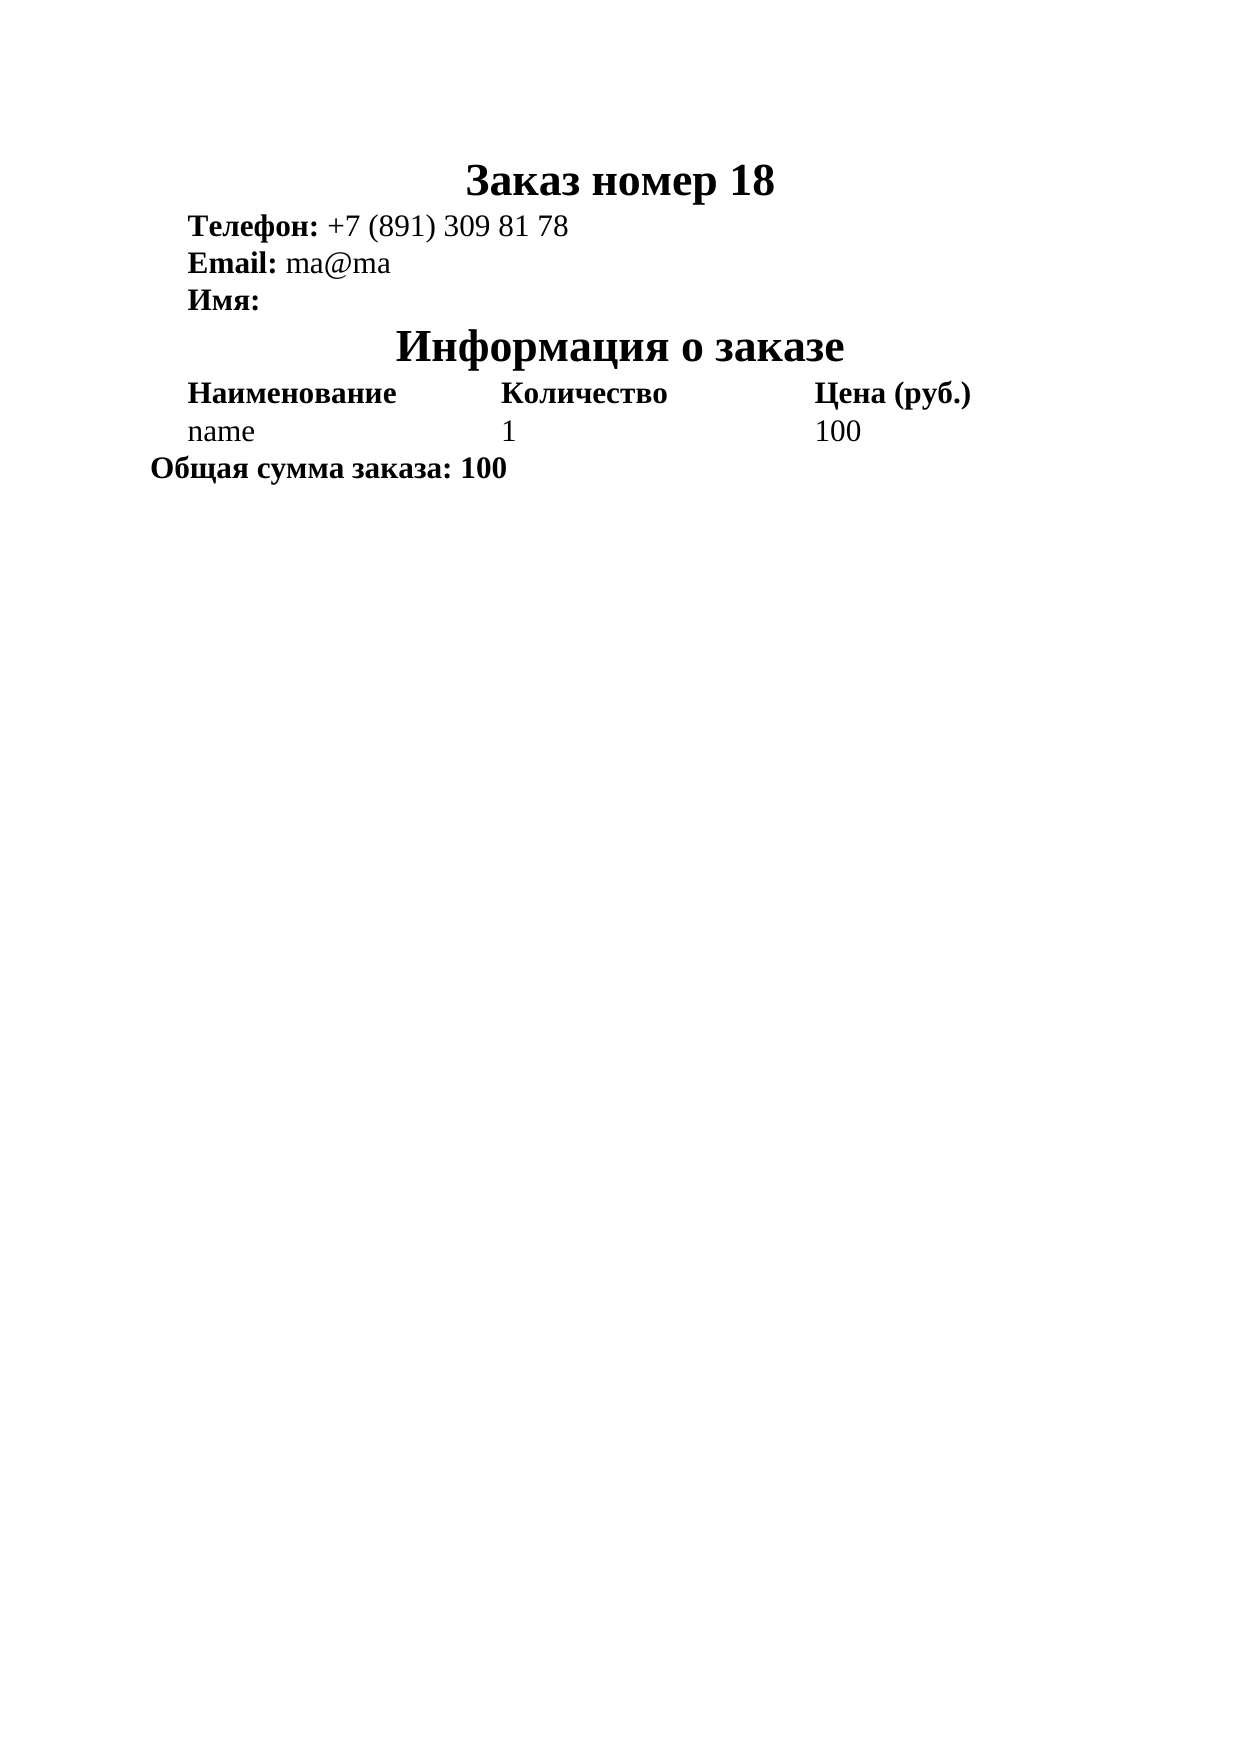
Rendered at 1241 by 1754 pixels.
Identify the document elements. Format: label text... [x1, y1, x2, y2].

text Заказ номер 18 [150, 152, 1090, 205]
table_cell name [139, 412, 452, 450]
table_header Количество [452, 374, 766, 412]
text Информация о заказе [150, 319, 1090, 372]
table_header Наименование [139, 374, 452, 412]
text Имя: [187, 281, 1090, 317]
table_header Цена (руб.) [766, 374, 1079, 412]
text Телефон: +7 (891) 309 81 78 [187, 207, 1090, 243]
table_cell 1 [452, 412, 766, 450]
text Email: ma@ma [187, 244, 1090, 280]
text Общая сумма заказа: 100 [150, 450, 1090, 486]
table_cell 100 [766, 412, 1079, 450]
